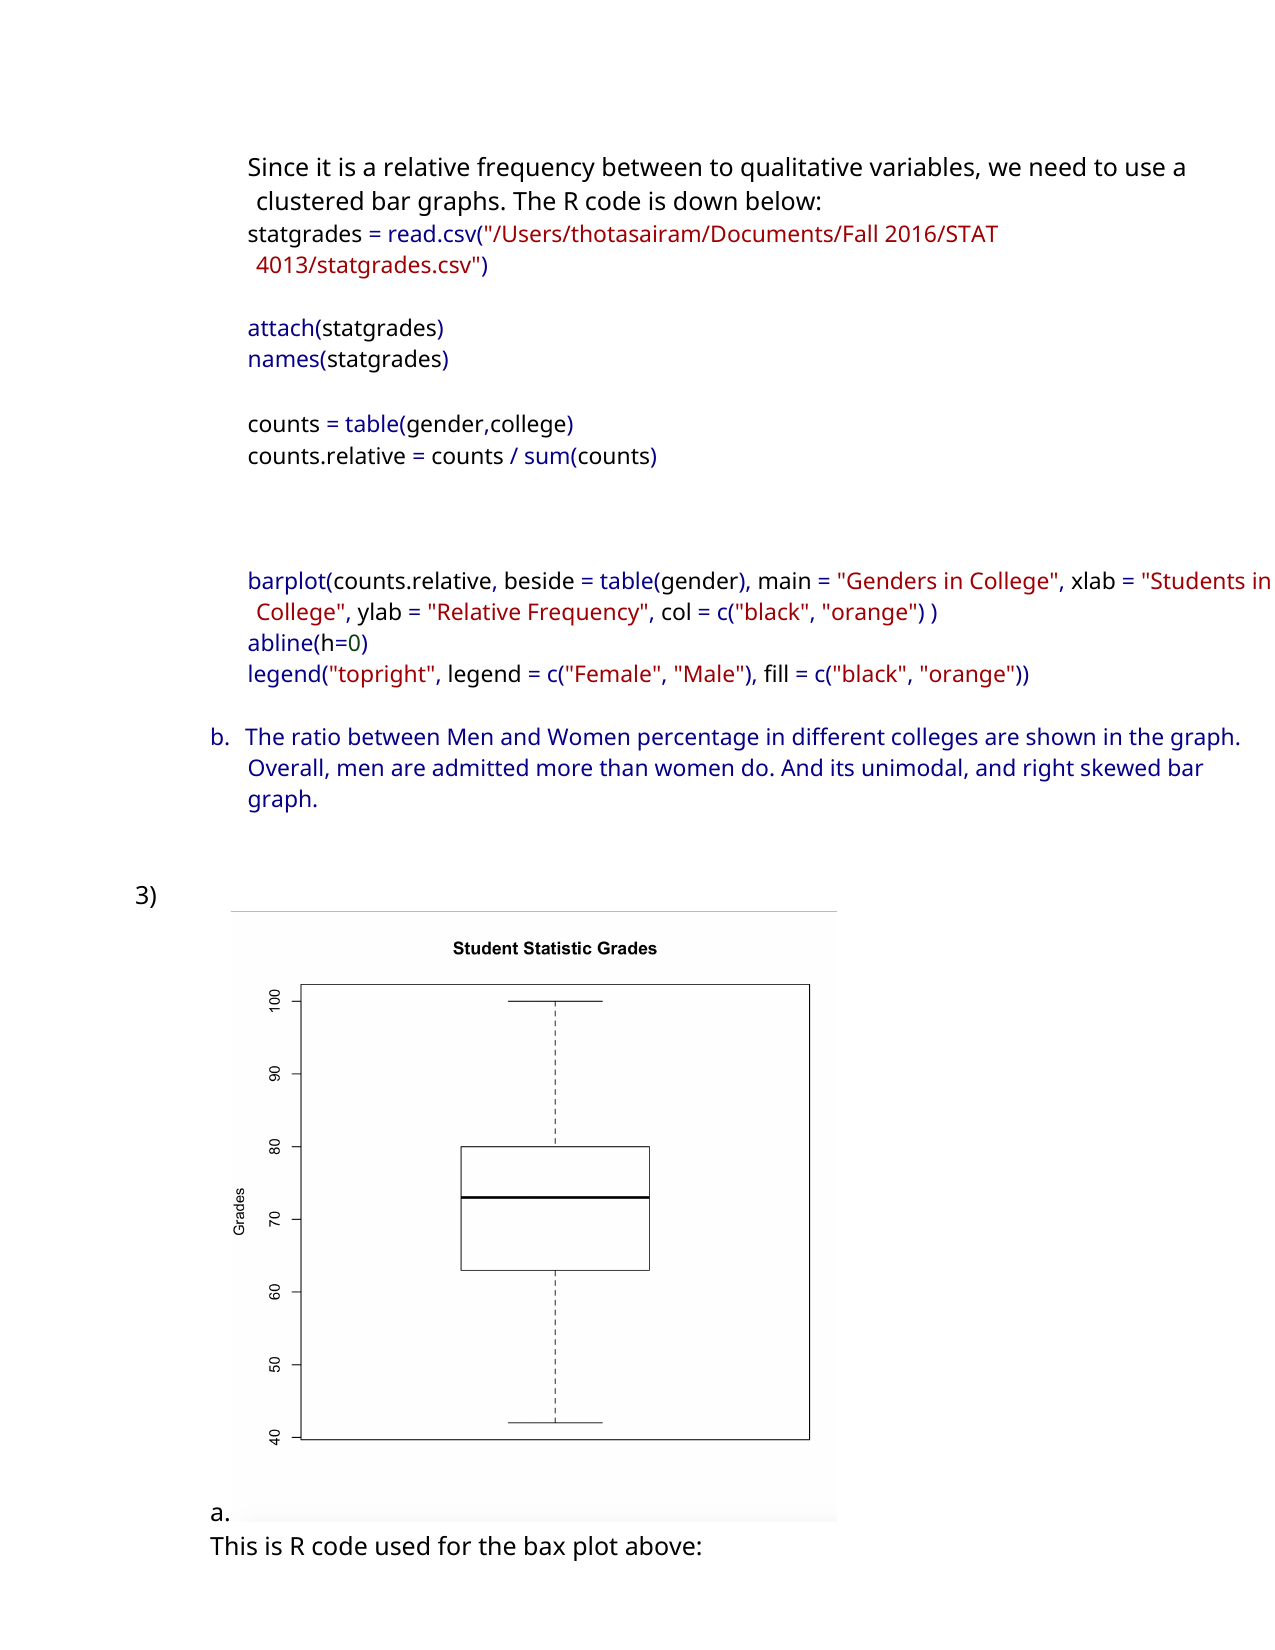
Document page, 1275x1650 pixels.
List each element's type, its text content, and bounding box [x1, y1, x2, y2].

text legend("topright", legend = c("Female", "Male"), fill = c("black", "orange")) [247, 658, 1275, 690]
picture [230, 911, 838, 1522]
text barplot(counts.relative, beside = table(gender), main = "Genders in College", xlab = "Students in College", ylab = "Relative Frequency", col = c("black", "orange") ) [247, 565, 1275, 627]
text This is R code used for the bax plot above: [135, 1529, 1200, 1563]
text statgrades = read.csv("/Users/thotasairam/Documents/Fall 2016/STAT 4013/statgrades.csv") [247, 218, 1200, 281]
text abline(h=0) [247, 627, 1275, 658]
text counts = table(gender,college) [247, 408, 1275, 440]
text attach(statgrades) [247, 312, 1200, 343]
text counts.relative = counts / sum(counts) [247, 440, 1275, 471]
list The ratio between Men and Women percentage in different colleges are shown in the graph. Overall, men are admitted more than women do. And its unimodal, and right skewed bar graph. [135, 721, 1200, 815]
text 3) [135, 877, 1200, 912]
text Since it is a relative frequency between to qualitative variables, we need to use a clustered bar graphs. The R code is down below: [247, 150, 1275, 218]
text names(statgrades) [247, 343, 1200, 374]
